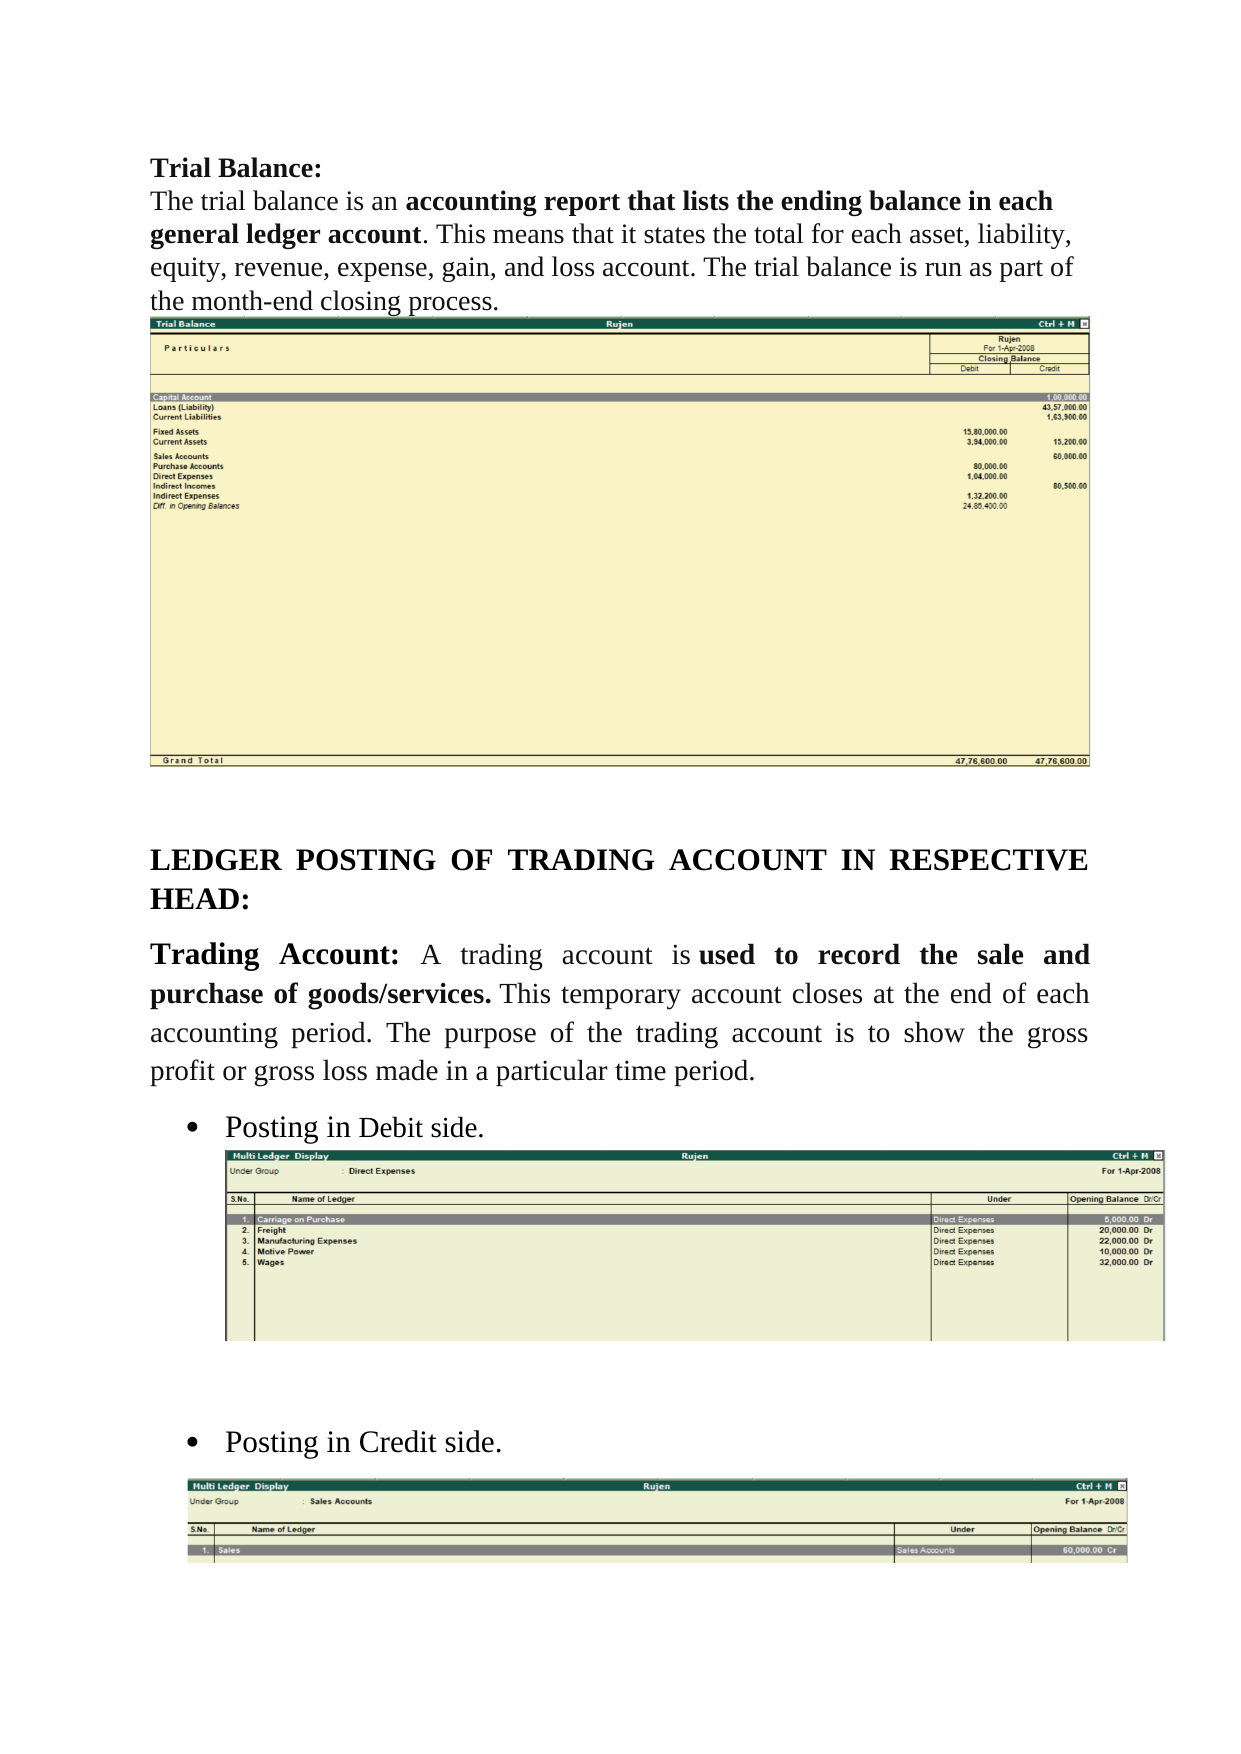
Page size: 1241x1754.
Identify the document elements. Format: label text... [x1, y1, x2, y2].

list Posting in Debit side. [187, 1109, 1090, 1145]
text Trading Account: A trading account is used to record the sale and purchase of goods/services. This temporary account closes at the end of each accounting period. The purpose of the trading account is to show the gross profit or gross loss made in a particular time period. [150, 936, 1090, 976]
picture [150, 316, 1091, 767]
text LEDGER POSTING OF TRADING ACCOUNT IN RESPECTIVE HEAD: [150, 841, 1090, 916]
picture [187, 1478, 1128, 1563]
text Trial Balance: [150, 150, 1090, 183]
text Trading Account: A trading account is used to record the sale and purchase of goods/services. This temporary account closes at the end of each accounting period. The purpose of the trading account is to show the gross profit or gross loss made in a particular time period. [150, 1048, 1090, 1087]
list Posting in Credit side. [187, 1423, 1090, 1459]
picture [225, 1150, 1166, 1341]
text The trial balance is an accounting report that lists the ending balance in each general ledger account. This means that it states the total for each asset, liability, equity, revenue, expense, gain, and loss account. The trial balance is run as part of the month-end closing process. [150, 183, 1090, 316]
